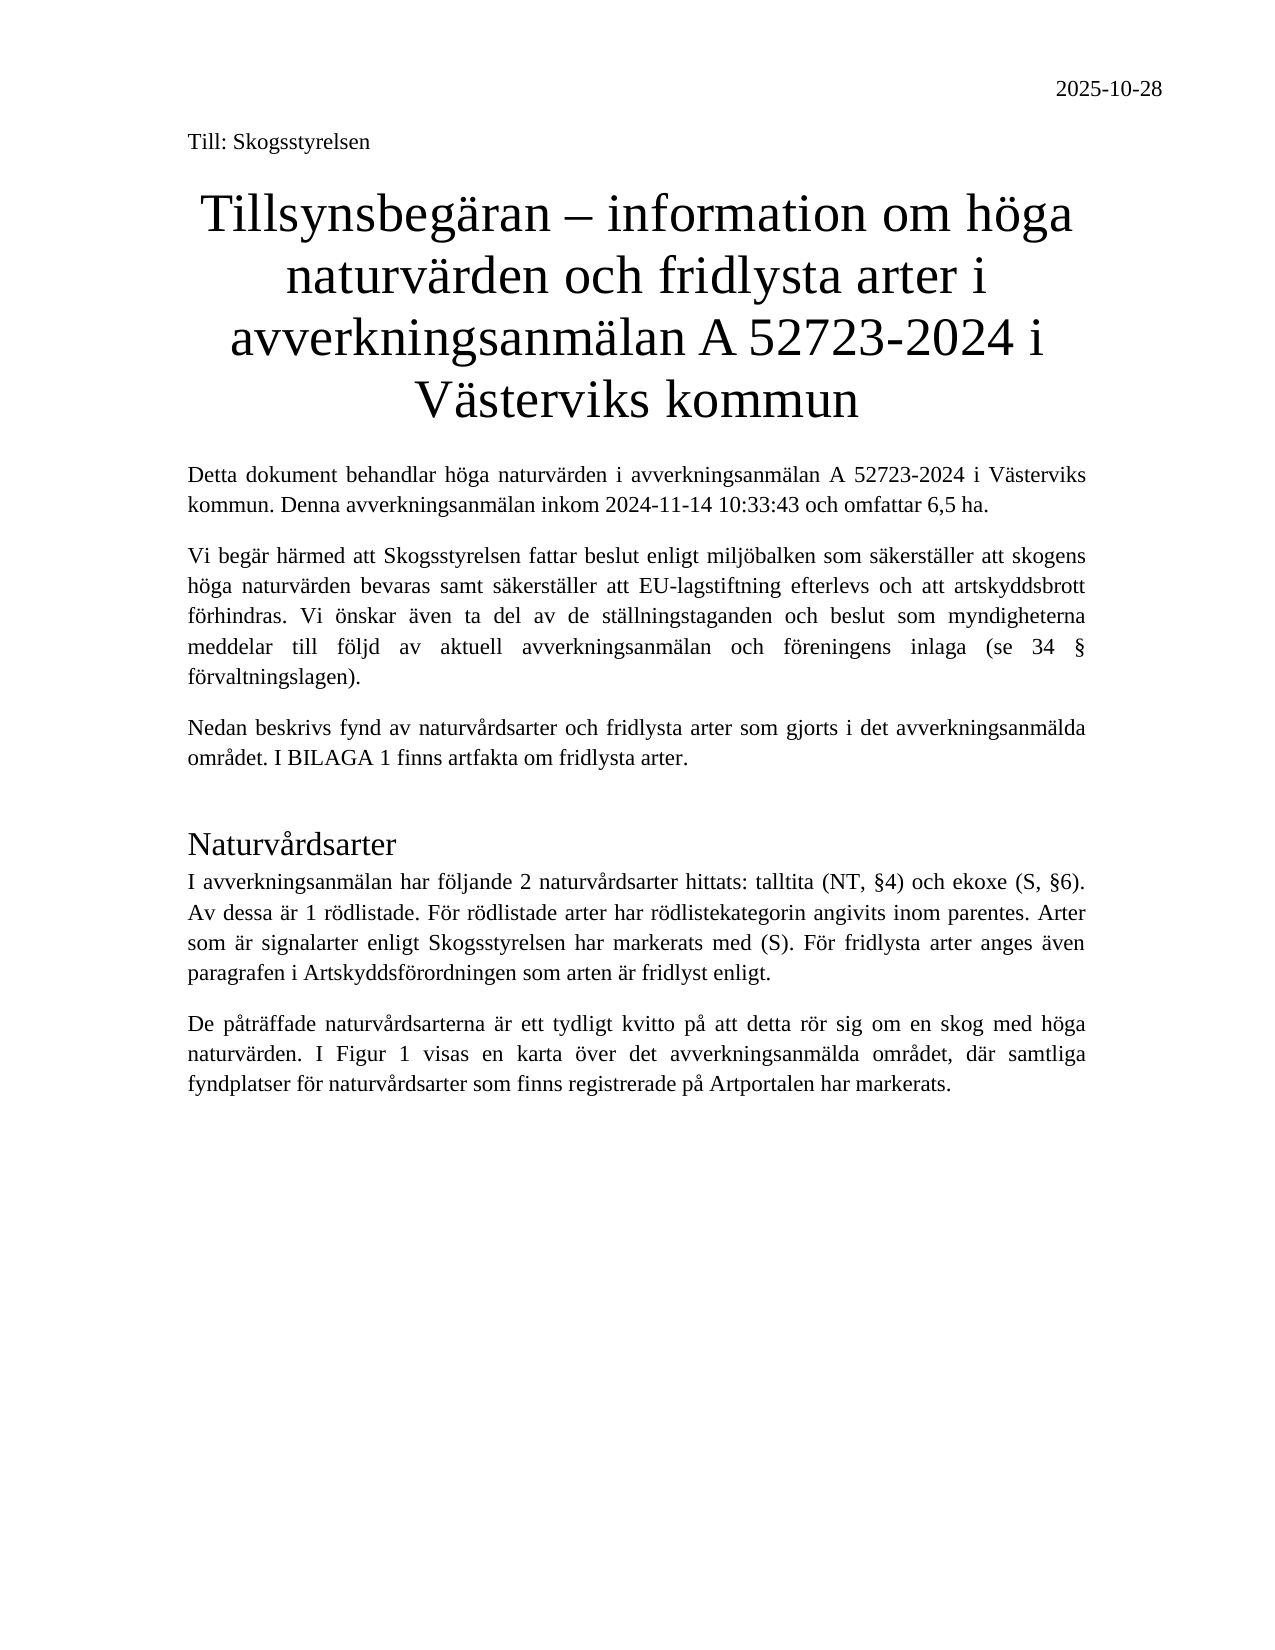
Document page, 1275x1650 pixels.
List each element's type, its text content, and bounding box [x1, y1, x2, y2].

text De påträffade naturvårdsarterna är ett tydligt kvitto på att detta rör sig om en skog med höga naturvärden. I Figur 1 visas en karta över det avverkningsanmälda området, där samtliga fyndplatser för naturvårdsarter som finns registrerade på Artportalen har markerats. [187, 1010, 1087, 1097]
text I avverkningsanmälan har följande 2 naturvårdsarter hittats: talltita (NT, §4) och ekoxe (S, §6). Av dessa är 1 rödlistade. För rödlistade arter har rödlistekategorin angivits inom parentes. Arter som är signalarter enligt Skogsstyrelsen har markerats med (S). För fridlysta arter anges även paragrafen i Artskyddsförordningen som arten är fridlyst enligt. [187, 868, 1087, 985]
text Detta dokument behandlar höga naturvärden i avverkningsanmälan A 52723-2024 i Västerviks kommun. Denna avverkningsanmälan inkom 2024-11-14 10:33:43 och omfattar 6,5 ha. [187, 461, 1087, 517]
text Vi begär härmed att Skogsstyrelsen fattar beslut enligt miljöbalken som säkerställer att skogens höga naturvärden bevaras samt säkerställer att EU-lagstiftning efterlevs och att artskyddsbrott förhindras. Vi önskar även ta del av de ställningstaganden och beslut som myndigheterna meddelar till följd av aktuell avverkningsanmälan och föreningens inlaga (se 34 § förvaltningslagen). [187, 542, 1087, 689]
subtitle Naturvårdsarter [187, 824, 1087, 863]
text Nedan beskrivs fynd av naturvårdsarter och fridlysta arter som gjorts i det avverkningsanmälda området. I BILAGA 1 finns artfakta om fridlysta arter. [187, 714, 1087, 771]
title Tillsynsbegäran – information om höga naturvärden och fridlysta arter i avverkningsanmälan A 52723-2024 i Västerviks kommun [187, 180, 1087, 429]
